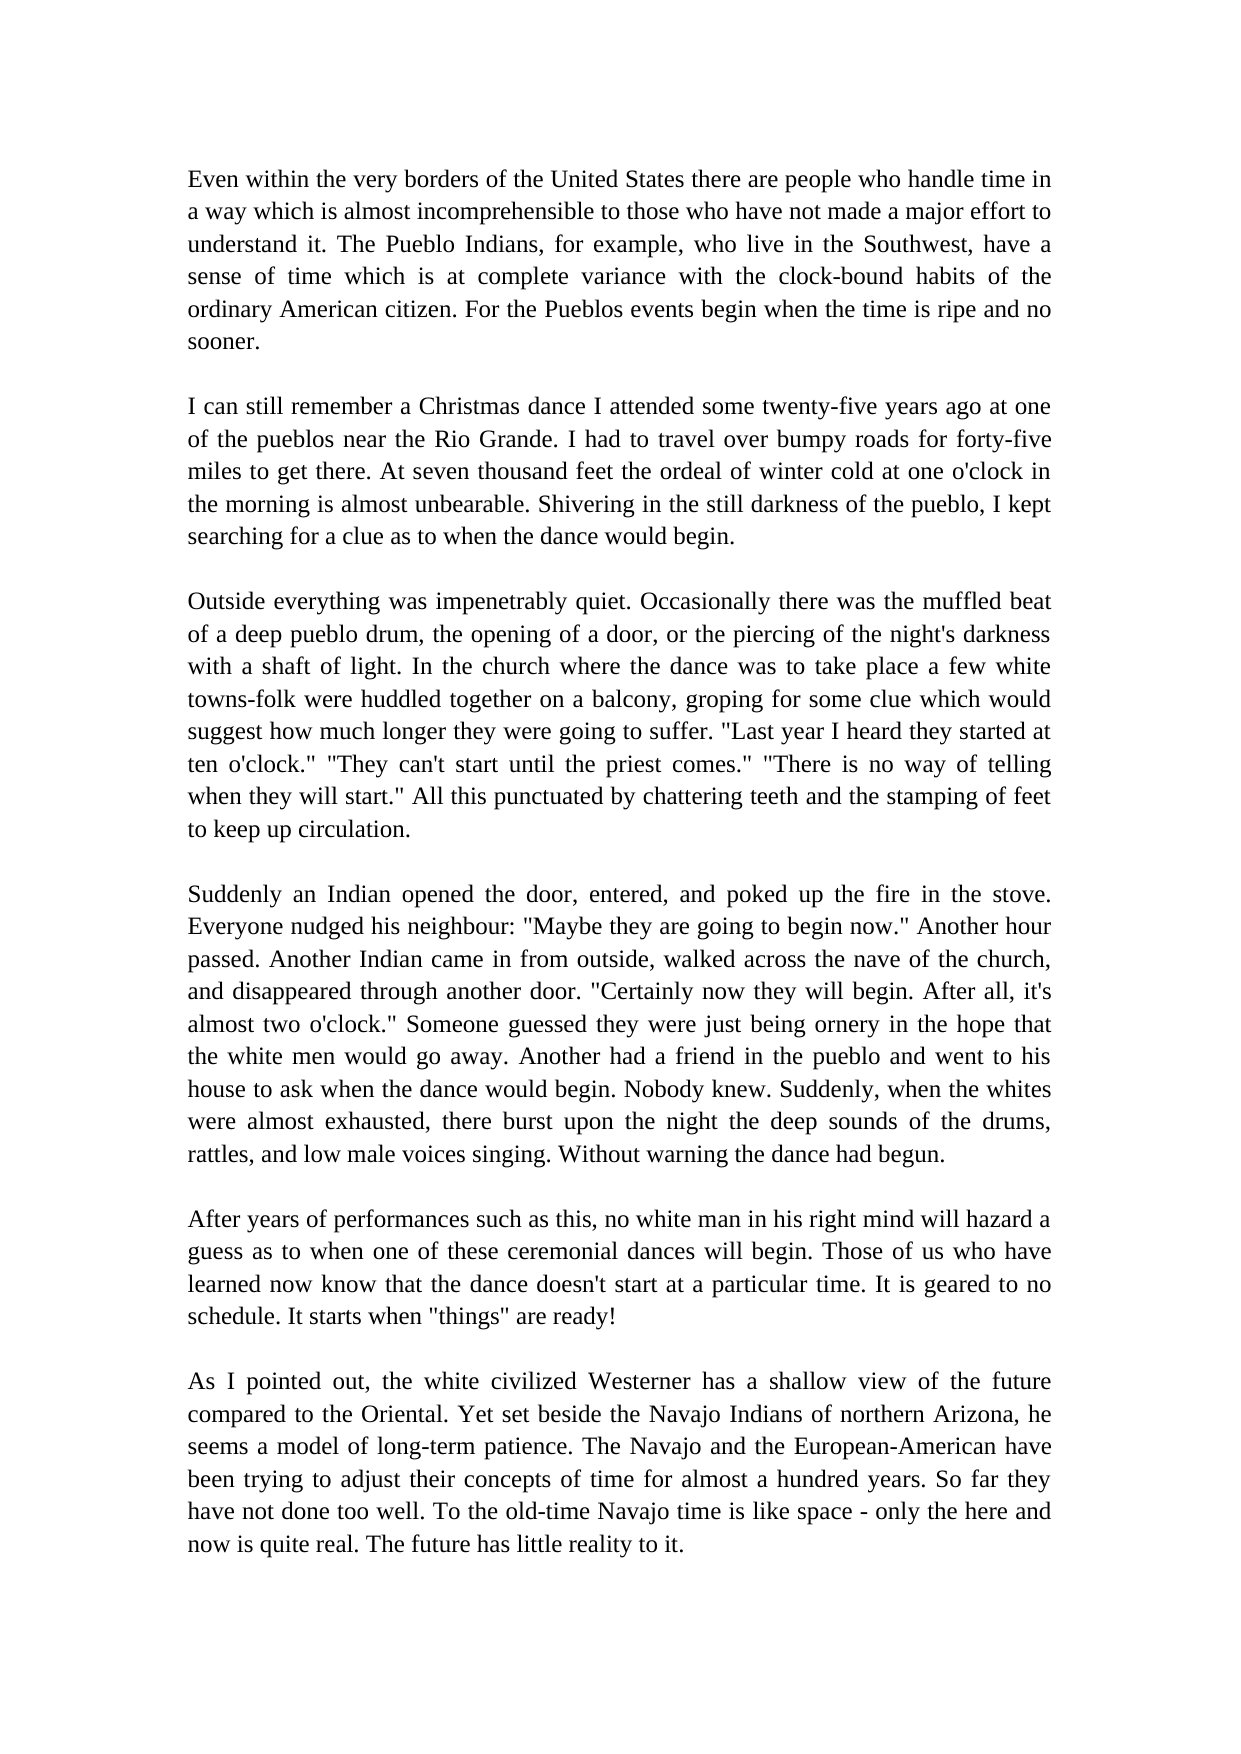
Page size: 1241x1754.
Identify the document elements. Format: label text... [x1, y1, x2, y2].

text Outside everything was impenetrably quiet. Occasionally there was the muffled beat of a deep pueblo drum, the opening of a door, or the piercing of the night's darkness with a shaft of light. In the church where the dance was to take place a few white towns-folk were huddled together on a balcony, groping for some clue which would suggest how much longer they were going to suffer. "Last year I heard they started at ten o'clock." "They can't start until the priest comes." "There is no way of telling when they will start." All this punctuated by chattering teeth and the stamping of feet to keep up circulation. [187, 584, 1053, 844]
text Even within the very borders of the United States there are people who handle time in a way which is almost incomprehensible to those who have not made a major effort to understand it. The Pueblo Indians, for example, who live in the Southwest, have a sense of time which is at complete variance with the clock-bound habits of the ordinary American citizen. For the Pueblos events begin when the time is ripe and no sooner. [187, 162, 1053, 357]
text I can still remember a Christmas dance I attended some twenty-five years ago at one of the pueblos near the Rio Grande. I had to travel over bumpy roads for forty-five miles to get there. At seven thousand feet the ordeal of winter cold at one o'clock in the morning is almost unbearable. Shivering in the still darkness of the pueblo, I kept searching for a clue as to when the dance would begin. [187, 389, 1053, 552]
text After years of performances such as this, no white man in his right mind will hazard a guess as to when one of these ceremonial dances will begin. Those of us who have learned now know that the dance doesn't start at a particular time. It is geared to no schedule. It starts when "things" are ready! [187, 1202, 1053, 1332]
text Suddenly an Indian opened the door, entered, and poked up the fire in the stove. Everyone nudged his neighbour: "Maybe they are going to begin now." Another hour passed. Another Indian came in from outside, walked across the nave of the church, and disappeared through another door. "Certainly now they will begin. After all, it's almost two o'clock." Someone guessed they were just being ornery in the hope that the white men would go away. Another had a friend in the pueblo and went to his house to ask when the dance would begin. Nobody knew. Suddenly, when the whites were almost exhausted, there burst upon the night the deep sounds of the drums, rattles, and low male voices singing. Without warning the dance had begun. [187, 877, 1053, 1169]
text As I pointed out, the white civilized Westerner has a shallow view of the future compared to the Oriental. Yet set beside the Navajo Indians of northern Arizona, he seems a model of long-term patience. The Navajo and the European-American have been trying to adjust their concepts of time for almost a hundred years. So far they have not done too well. To the old-time Navajo time is like space - only the here and now is quite real. The future has little reality to it. [187, 1364, 1053, 1559]
